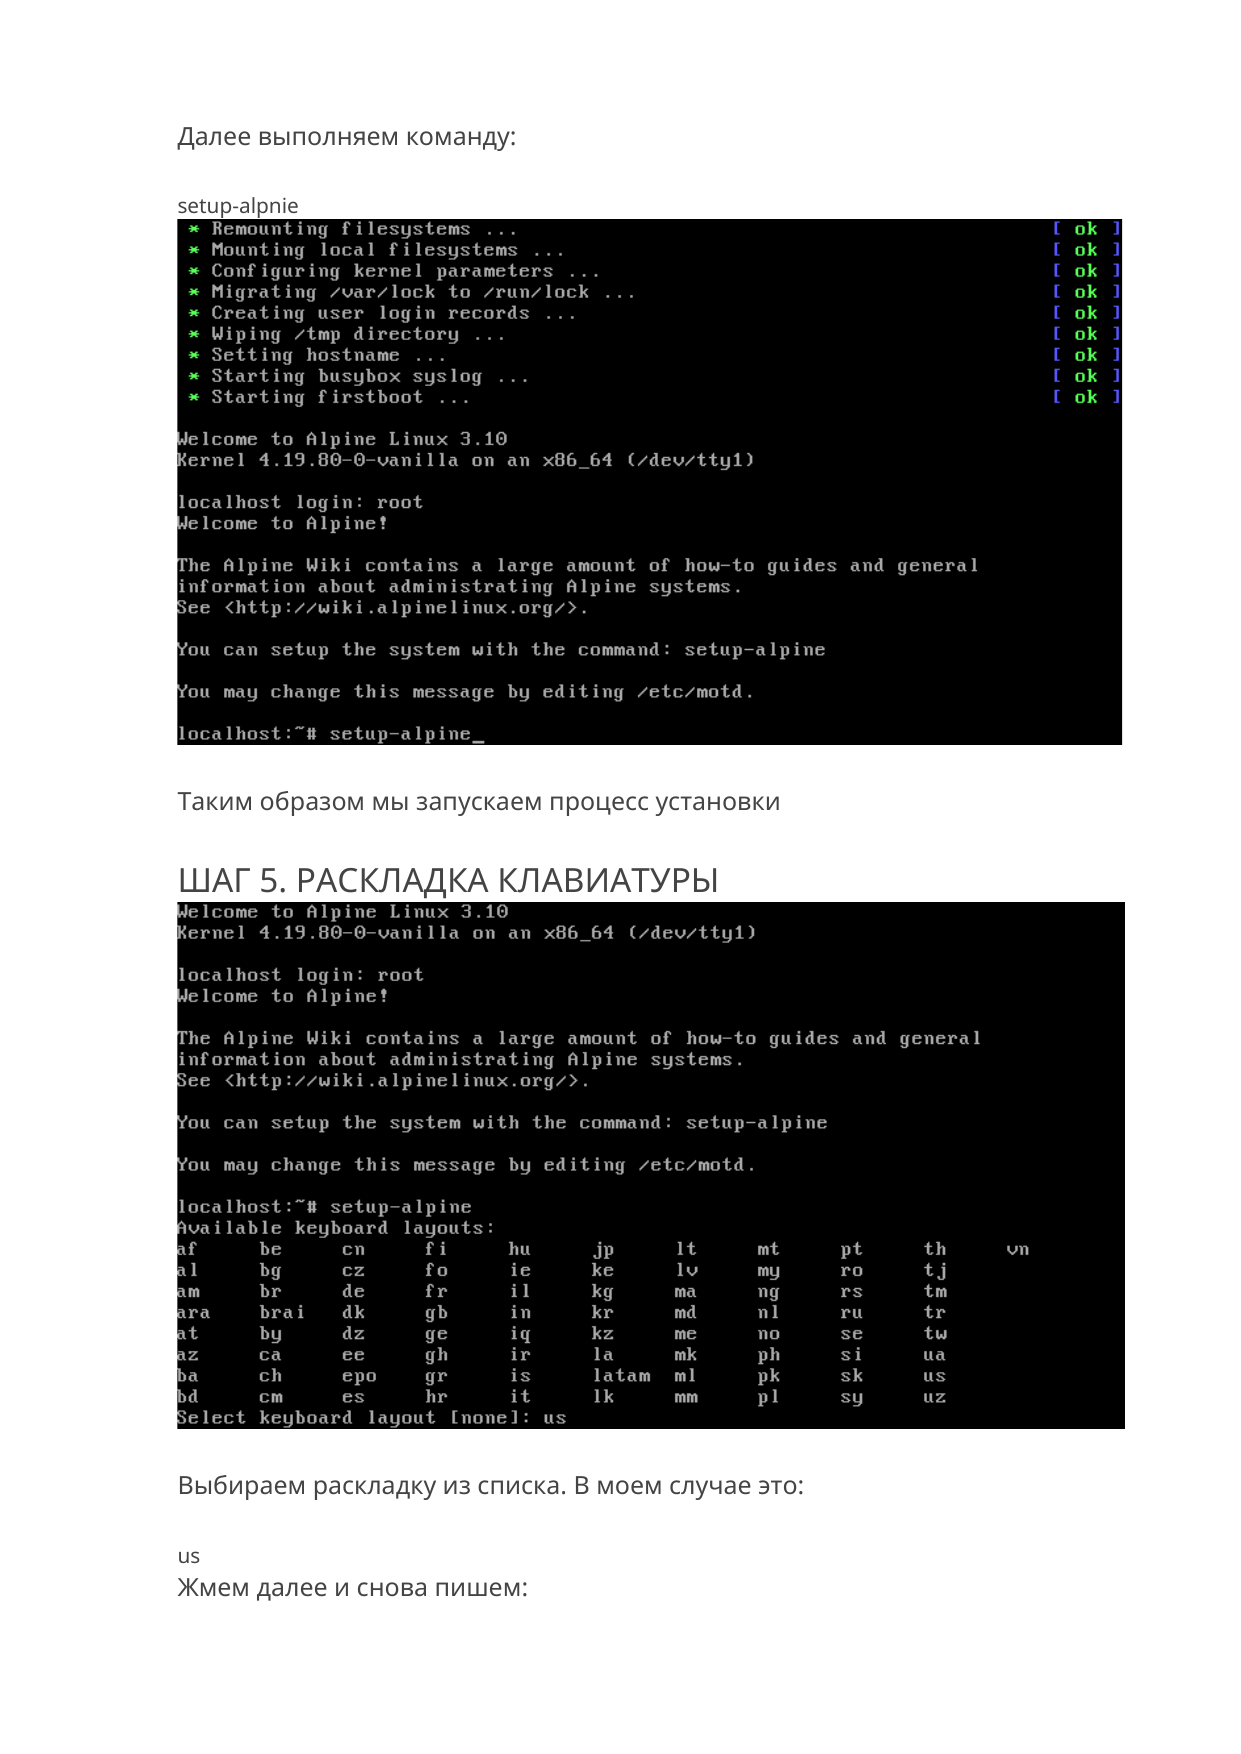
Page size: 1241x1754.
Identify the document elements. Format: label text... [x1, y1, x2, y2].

text Далее выполняем команду: [177, 118, 1152, 152]
text Таким образом мы запускаем процесс установки [177, 784, 1152, 818]
text us [177, 1541, 1152, 1569]
picture [177, 902, 1125, 1429]
picture [177, 219, 1123, 745]
subtitle ШАГ 5. РАСКЛАДКА КЛАВИАТУРЫ [177, 857, 1152, 902]
text setup-alpnie [177, 191, 1152, 220]
text Выбираем раскладку из списка. В моем случае это: [177, 1468, 1152, 1502]
text Жмем далее и снова пишем: [177, 1569, 1152, 1603]
